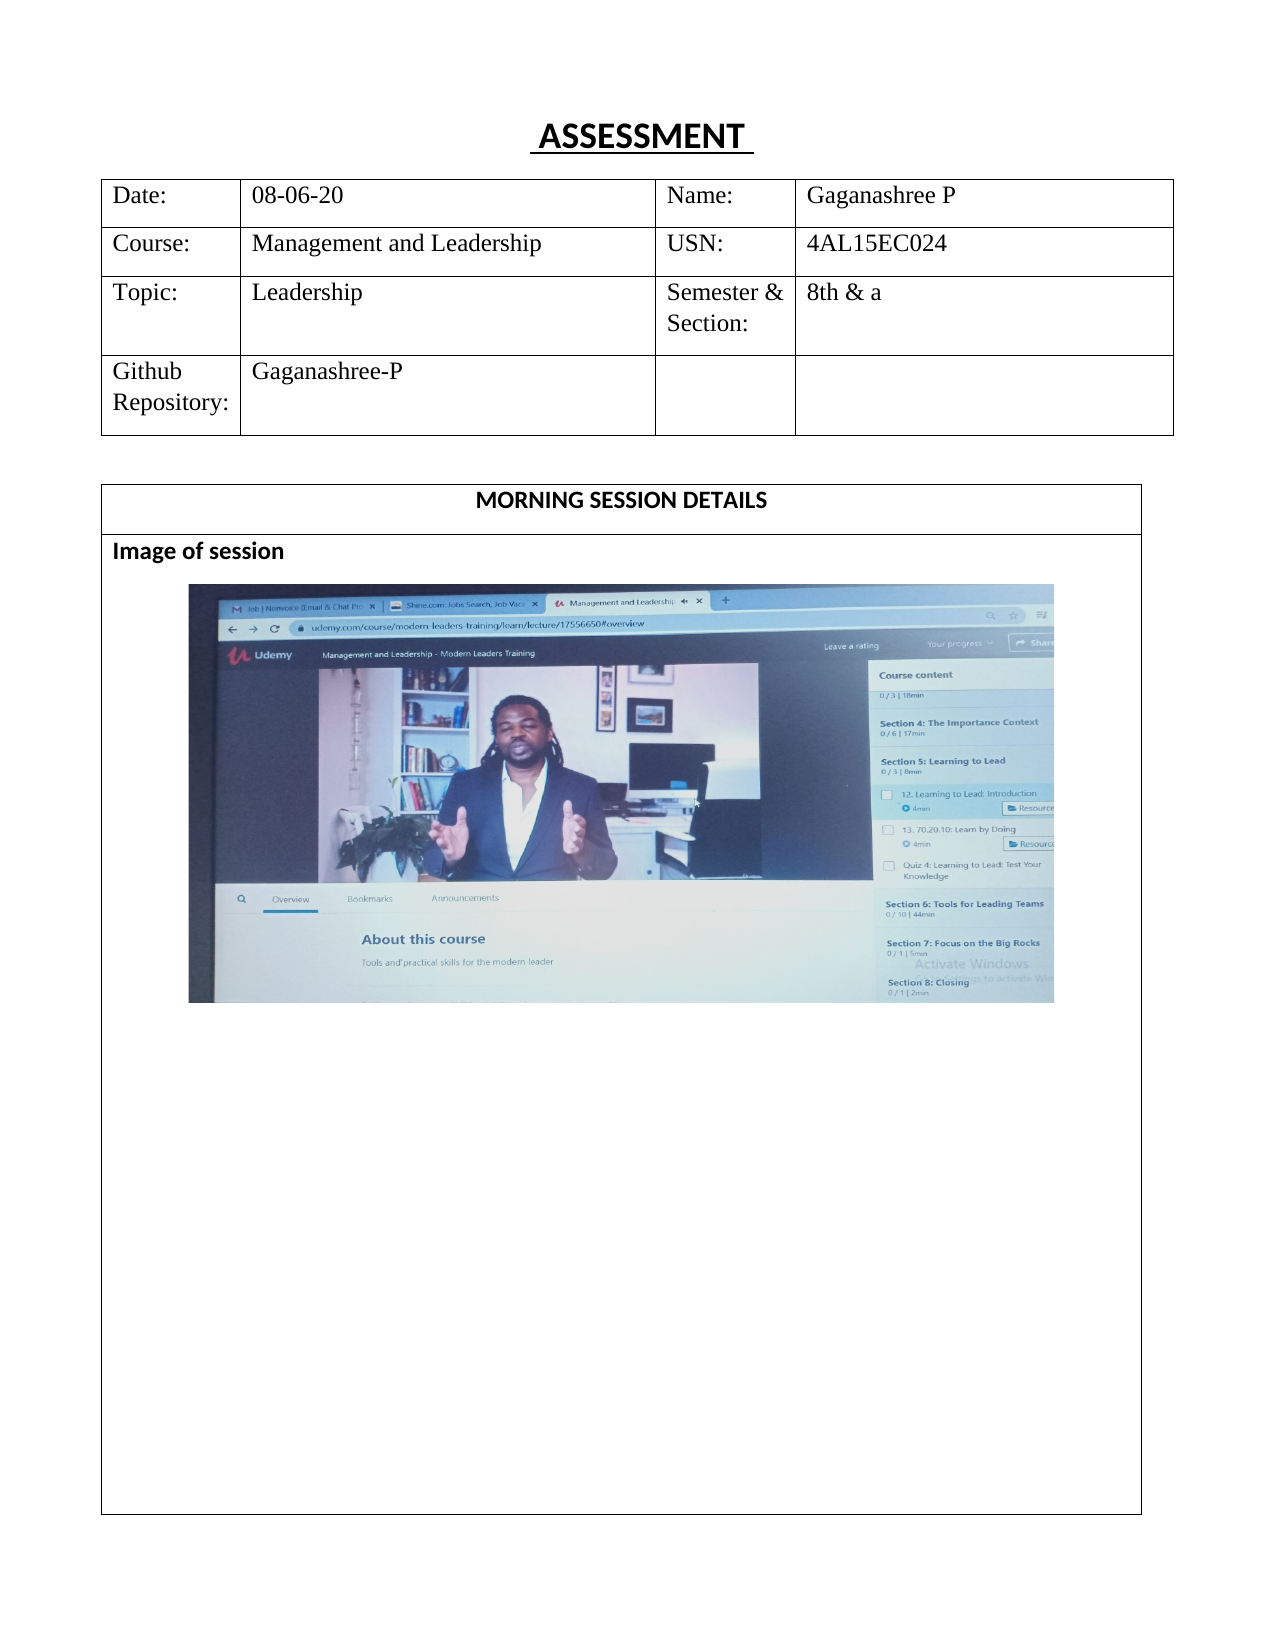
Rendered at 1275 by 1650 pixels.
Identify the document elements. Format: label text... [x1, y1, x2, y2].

table_cell Gaganashree-P [241, 356, 655, 435]
table_cell Management and Leadership [241, 228, 655, 276]
table_cell Topic: [102, 277, 240, 355]
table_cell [102, 535, 1141, 1514]
table_header Gaganashree P [796, 180, 1173, 227]
table_cell 8th & a [796, 277, 1173, 355]
table_cell Semester & Section: [656, 277, 795, 355]
table_header MORNING SESSION DETAILS [102, 485, 1141, 534]
table_cell USN: [656, 228, 795, 276]
table_header Name: [656, 180, 795, 227]
text ASSESSMENT [112, 112, 1162, 158]
table_cell Leadership [241, 277, 655, 355]
table_header Date: [102, 180, 240, 227]
table_cell [656, 356, 795, 435]
table_cell Github Repository: [102, 356, 240, 435]
table_cell [796, 356, 1173, 435]
table_cell 4AL15EC024 [796, 228, 1173, 276]
picture [188, 584, 1055, 1003]
table_header 08-06-20 [241, 180, 655, 227]
table_cell Course: [102, 228, 240, 276]
